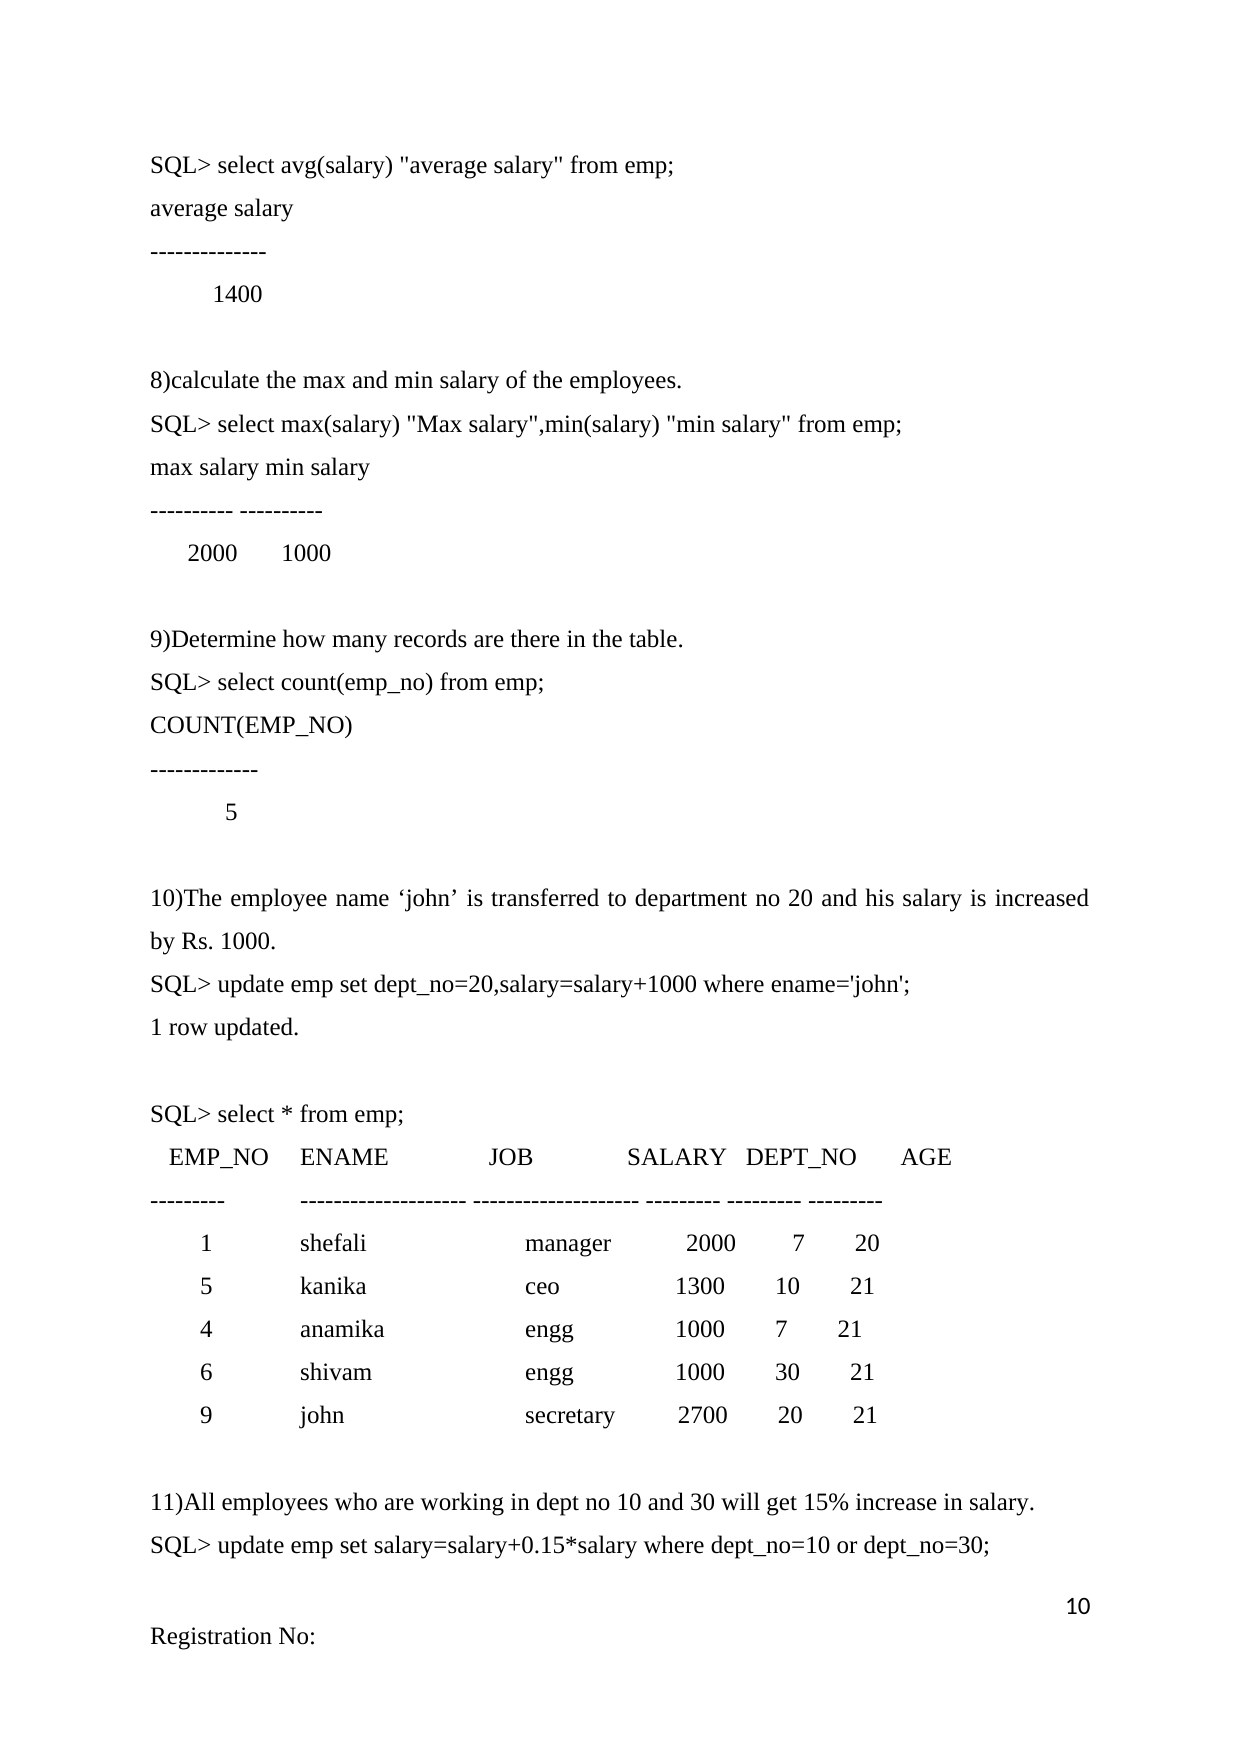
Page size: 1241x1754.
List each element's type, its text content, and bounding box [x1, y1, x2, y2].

text 1 row updated. [150, 1012, 1090, 1041]
text 6 shivam engg 1000 30 21 [150, 1357, 1090, 1386]
text -------------- [150, 236, 1090, 265]
text ---------- ---------- [150, 495, 1090, 524]
text 11)All employees who are working in dept no 10 and 30 will get 15% increase in salary. [150, 1487, 1090, 1516]
text max salary min salary [150, 452, 1090, 481]
text 5 kanika ceo 1300 10 21 [150, 1271, 1090, 1300]
text 10)The employee name ‘john’ is transferred to department no 20 and his salary is increased by Rs. 1000. [150, 883, 1090, 955]
text 5 [150, 797, 1090, 826]
text EMP_NO ENAME JOB SALARY DEPT_NO AGE [150, 1142, 1090, 1171]
text ------------- [150, 754, 1090, 782]
text SQL> select count(emp_no) from emp; [150, 667, 1090, 696]
text 4 anamika engg 1000 7 21 [150, 1314, 1090, 1343]
text 2000 1000 [150, 538, 1090, 567]
text COUNT(EMP_NO) [150, 711, 1090, 739]
text average salary [150, 193, 1090, 222]
text SQL> select max(salary) "Max salary",min(salary) "min salary" from emp; [150, 409, 1090, 437]
text SQL> update emp set salary=salary+0.15*salary where dept_no=10 or dept_no=30; [150, 1530, 1090, 1559]
text SQL> select * from emp; [150, 1099, 1090, 1127]
text 8)calculate the max and min salary of the employees. [150, 366, 1090, 394]
text 9)Determine how many records are there in the table. [150, 624, 1090, 653]
text 1 shefali manager 2000 7 20 [150, 1228, 1090, 1257]
text 1400 [150, 279, 1090, 308]
text 9 john secretary 2700 20 21 [150, 1401, 1090, 1429]
text SQL> update emp set dept_no=20,salary=salary+1000 where ename='john'; [150, 969, 1090, 998]
text --------- -------------------- -------------------- --------- --------- --------- [150, 1185, 1090, 1214]
text SQL> select avg(salary) "average salary" from emp; [150, 150, 1090, 179]
